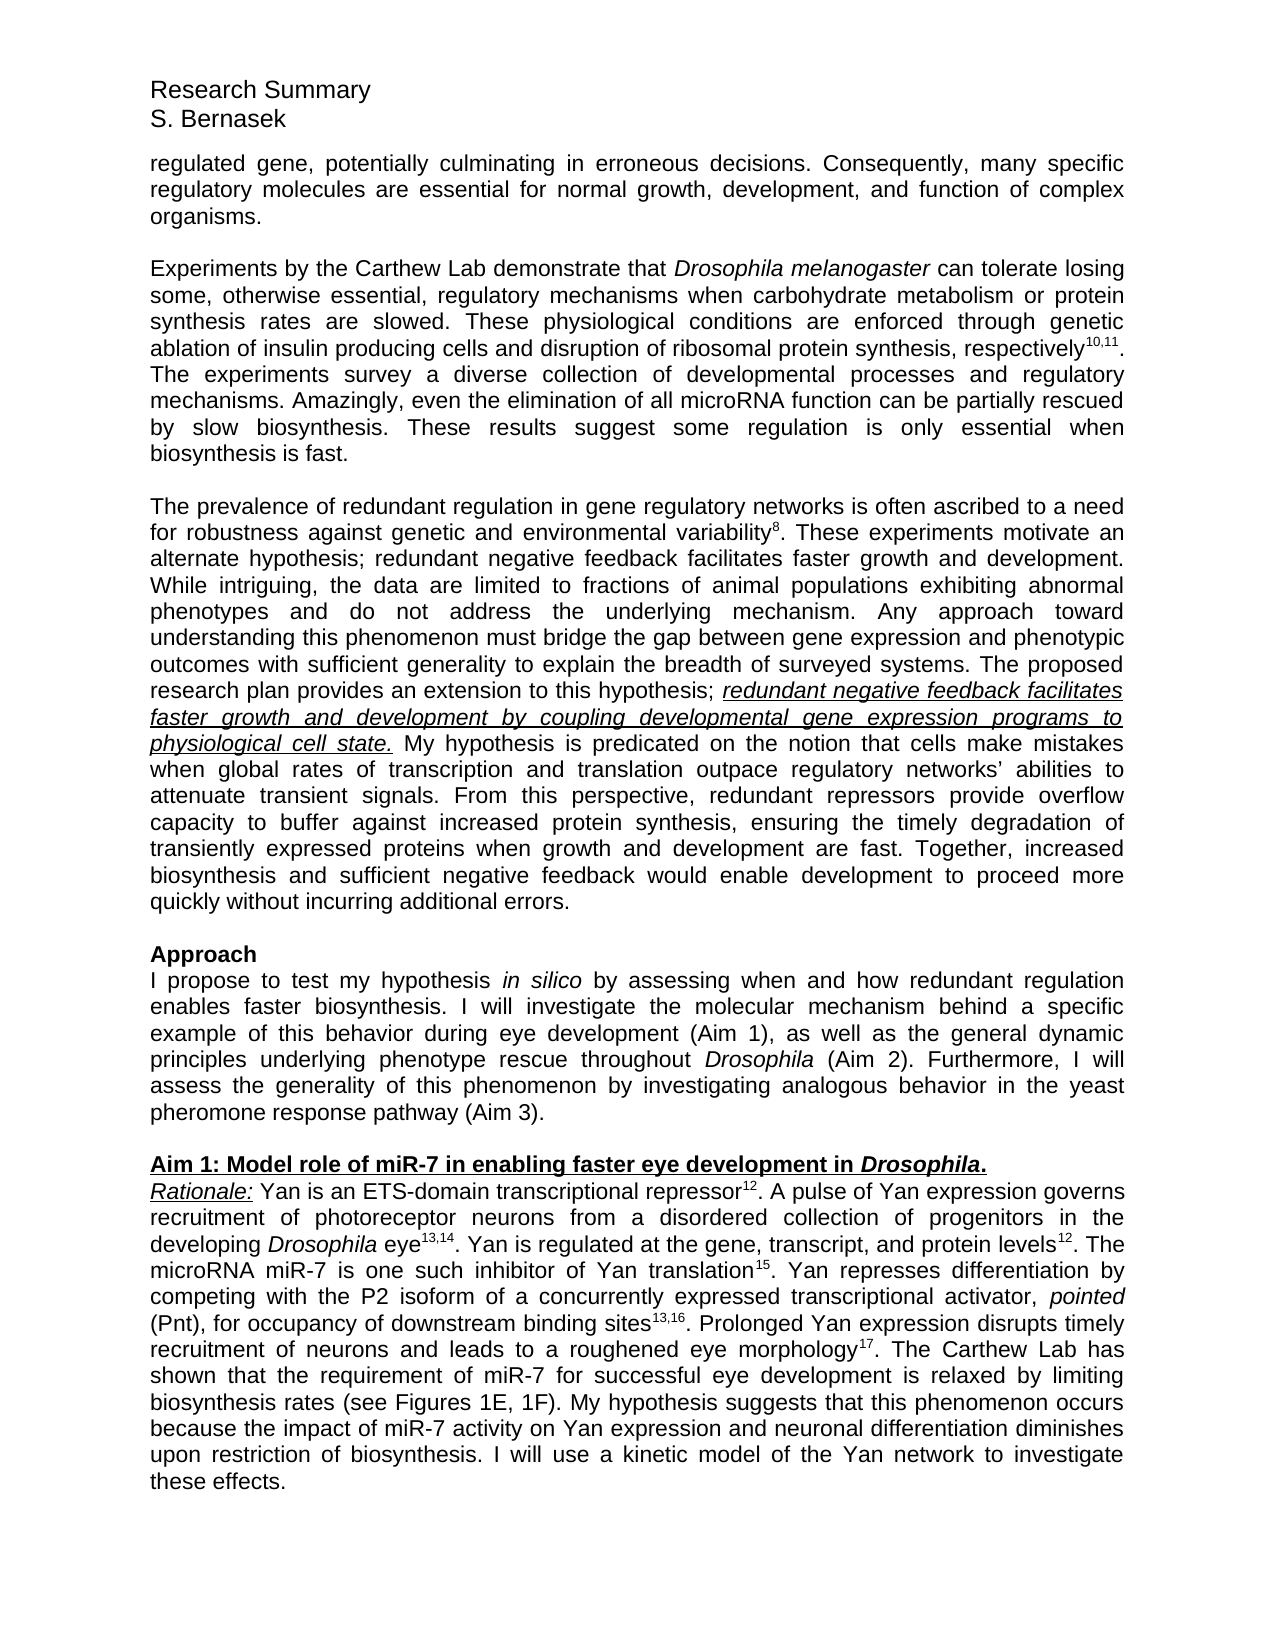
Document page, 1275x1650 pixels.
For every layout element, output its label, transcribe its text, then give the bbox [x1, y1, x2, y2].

text The prevalence of redundant regulation in gene regulatory networks is often ascribed to a need for robustness against genetic and environmental variability8. These experiments motivate an alternate hypothesis; redundant negative feedback facilitates faster growth and development. While intriguing, the data are limited to fractions of animal populations exhibiting abnormal phenotypes and do not address the underlying mechanism. Any approach toward understanding this phenomenon must bridge the gap between gene expression and phenotypic outcomes with sufficient generality to explain the breadth of surveyed systems. The proposed research plan provides an extension to this hypothesis; redundant negative feedback facilitates faster growth and development by coupling developmental gene expression programs to physiological cell state. My hypothesis is predicated on the notion that cells make mistakes when global rates of transcription and translation outpace regulatory networks’ abilities to attenuate transient signals. From this perspective, redundant repressors provide overflow capacity to buffer against increased protein synthesis, ensuring the timely degradation of transiently expressed proteins when growth and development are fast. Together, increased biosynthesis and sufficient negative feedback would enable development to proceed more quickly without incurring additional errors. [150, 493, 1125, 914]
text Rationale: Yan is an ETS-domain transcriptional repressor12. A pulse of Yan expression governs recruitment of photoreceptor neurons from a disordered collection of progenitors in the developing Drosophila eye13,14. Yan is regulated at the gene, transcript, and protein levels12. The microRNA miR-7 is one such inhibitor of Yan translation15. Yan represses differentiation by competing with the P2 isoform of a concurrently expressed transcriptional activator, pointed (Pnt), for occupancy of downstream binding sites13,16. Prolonged Yan expression disrupts timely recruitment of neurons and leads to a roughened eye morphology17. The Carthew Lab has shown that the requirement of miR-7 for successful eye development is relaxed by limiting biosynthesis rates (see Figures 1E, 1F). My hypothesis suggests that this phenomenon occurs because the impact of miR-7 activity on Yan expression and neuronal differentiation diminishes upon restriction of biosynthesis. I will use a kinetic model of the Yan network to investigate these effects. [150, 1178, 1125, 1494]
text Approach [150, 941, 1125, 967]
text Experiments by the Carthew Lab demonstrate that Drosophila melanogaster can tolerate losing some, otherwise essential, regulatory mechanisms when carbohydrate metabolism or protein synthesis rates are slowed. These physiological conditions are enforced through genetic ablation of insulin producing cells and disruption of ribosomal protein synthesis, respectively10,11. The experiments survey a diverse collection of developmental processes and regulatory mechanisms. Amazingly, even the elimination of all microRNA function can be partially rescued by slow biosynthesis. These results suggest some regulation is only essential when biosynthesis is fast. [150, 255, 1125, 466]
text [150, 150, 1125, 229]
text Aim 1: Model role of miR-7 in enabling faster eye development in Drosophila. [150, 1151, 1125, 1178]
text I propose to test my hypothesis in silico by assessing when and how redundant regulation enables faster biosynthesis. I will investigate the molecular mechanism behind a specific example of this behavior during eye development (Aim 1), as well as the general dynamic principles underlying phenotype rescue throughout Drosophila (Aim 2). Furthermore, I will assess the generality of this phenomenon by investigating analogous behavior in the yeast pheromone response pathway (Aim 3). [150, 967, 1125, 1125]
